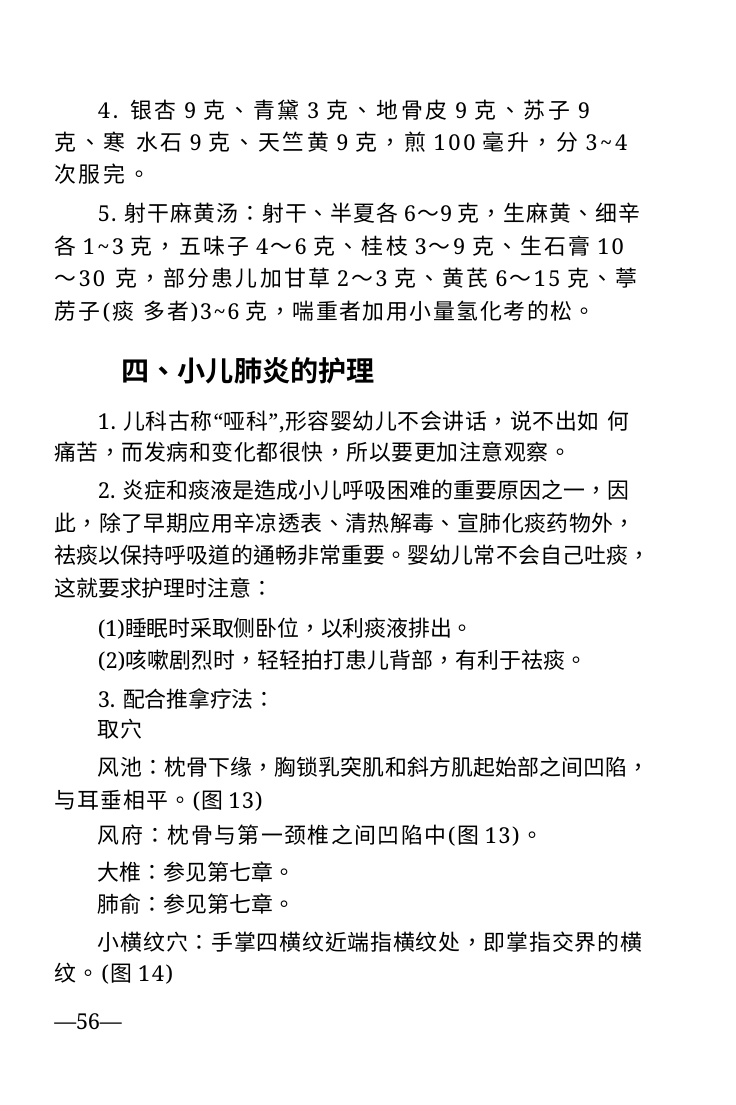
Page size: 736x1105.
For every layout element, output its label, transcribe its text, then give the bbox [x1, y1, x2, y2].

text 5. 射干麻黄汤：射干、半夏各6～9克，生麻黄、细辛 各1~3克，五味子4～6克、桂枝3～9克、生石膏10～30 克，部分患儿加甘草2～3克、黄芪6～15克、葶苈子(痰 多者)3~6克，喘重者加用小量氢化考的松。 [54, 198, 643, 326]
text 2. 炎症和痰液是造成小儿呼吸困难的重要原因之一，因 此，除了早期应用辛凉透表、清热解毒、宣肺化痰药物外， 祛痰以保持呼吸道的通畅非常重要。婴幼儿常不会自己吐痰， 这就要求护理时注意： [54, 475, 651, 603]
text 风池：枕骨下缘，胸锁乳突肌和斜方肌起始部之间凹陷， 与耳垂相平。(图13) [54, 752, 651, 815]
text 3. 配合推拿疗法： 取穴 [98, 684, 285, 744]
text (1)睡眠时采取侧卧位，以利痰液排出。 [98, 615, 651, 642]
text (2)咳嗽剧烈时，轻轻拍打患儿背部，有利于祛痰。 [98, 647, 651, 674]
text 四、小儿肺炎的护理 [121, 353, 651, 389]
text 风府：枕骨与第一颈椎之间凹陷中(图13)。 [98, 822, 651, 849]
text 小横纹穴：手掌四横纹近端指横纹处，即掌指交界的横 纹。(图14) [54, 927, 643, 988]
text 1. 儿科古称“哑科”,形容婴幼儿不会讲话，说不出如 何痛苦，而发病和变化都很快，所以要更加注意观察。 [54, 406, 641, 467]
text 大椎：参见第七章。 肺俞：参见第七章。 [98, 857, 296, 918]
text 4. 银杏9克、青黛3克、地骨皮9克、苏子9克、寒 水石9克、天竺黄9克，煎100毫升，分3~4次服完。 [54, 94, 643, 188]
